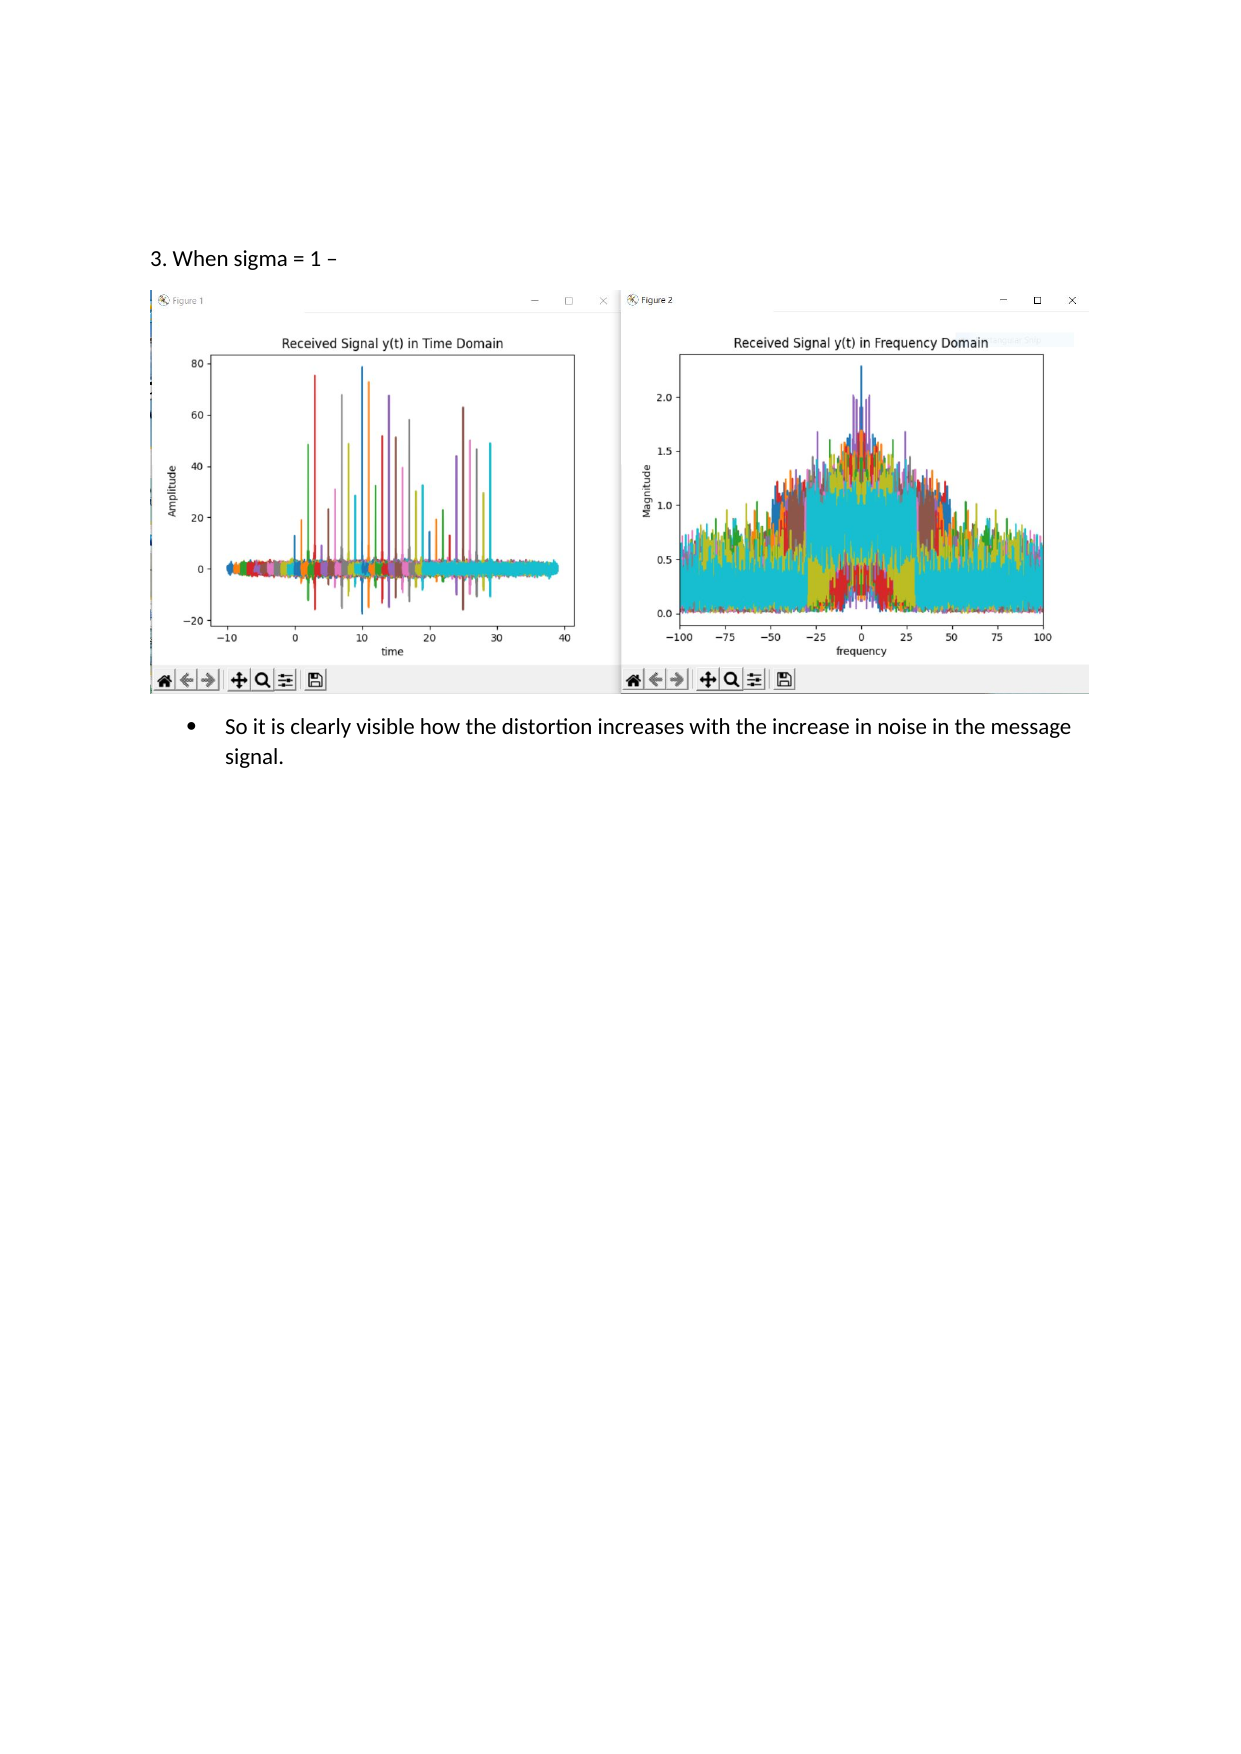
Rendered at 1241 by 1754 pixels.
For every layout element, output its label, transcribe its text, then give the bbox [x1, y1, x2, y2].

picture [150, 290, 1089, 694]
text 3. When sigma = 1 – [150, 244, 1090, 272]
list So it is clearly visible how the distortion increases with the increase in noise in the message signal. [187, 712, 1090, 771]
